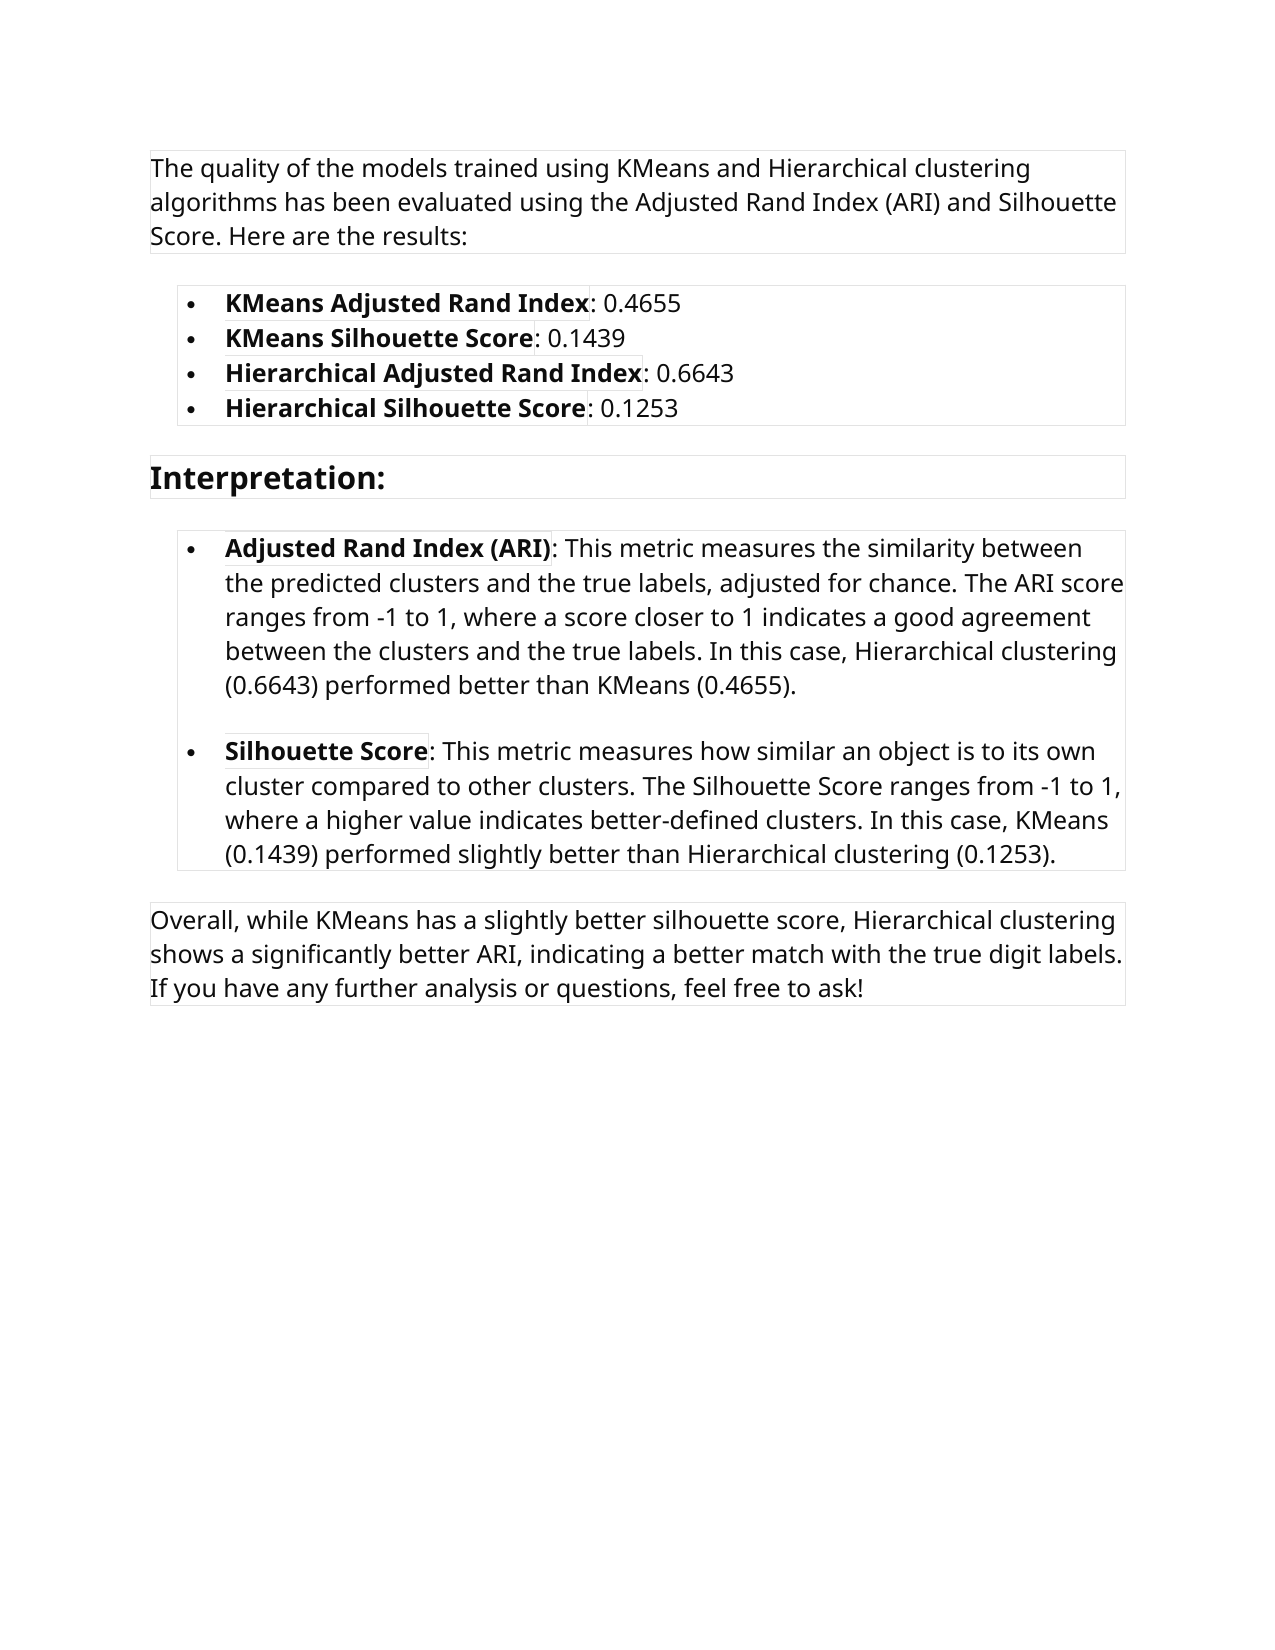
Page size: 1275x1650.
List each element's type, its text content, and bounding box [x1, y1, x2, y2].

list KMeans Silhouette Score: 0.1439 [178, 319, 589, 355]
list Hierarchical Adjusted Rand Index: 0.6643 [178, 355, 642, 390]
text Overall, while KMeans has a slightly better silhouette score, Hierarchical clustering shows a significantly better ARI, indicating a better match with the true digit labels. If you have any further analysis or questions, feel free to ask! ​ [151, 903, 1125, 1005]
text Interpretation: [151, 456, 1125, 498]
list Silhouette Score: This metric measures how similar an object is to its own cluster compared to other clusters. The Silhouette Score ranges from -1 to 1, where a higher value indicates better-defined clusters. In this case, KMeans (0.1439) performed slightly better than Hierarchical clustering (0.1253). [178, 733, 1125, 870]
list Hierarchical Silhouette Score: 0.1253 [588, 390, 1125, 425]
list Adjusted Rand Index (ARI): This metric measures the similarity between the predicted clusters and the true labels, adjusted for chance. The ARI score ranges from -1 to 1, where a score closer to 1 indicates a good agreement between the clusters and the true labels. In this case, Hierarchical clustering (0.6643) performed better than KMeans (0.4655). [178, 531, 1125, 702]
list Hierarchical Adjusted Rand Index: 0.6643 [643, 355, 1125, 390]
list Hierarchical Silhouette Score: 0.1253 [178, 390, 587, 425]
list KMeans Silhouette Score: 0.1439 [535, 319, 1125, 355]
list KMeans Adjusted Rand Index: 0.4655 [590, 286, 1125, 319]
text The quality of the models trained using KMeans and Hierarchical clustering algorithms has been evaluated using the Adjusted Rand Index (ARI) and Silhouette Score. Here are the results: [151, 151, 1125, 253]
list KMeans Adjusted Rand Index: 0.4655 [178, 286, 589, 319]
